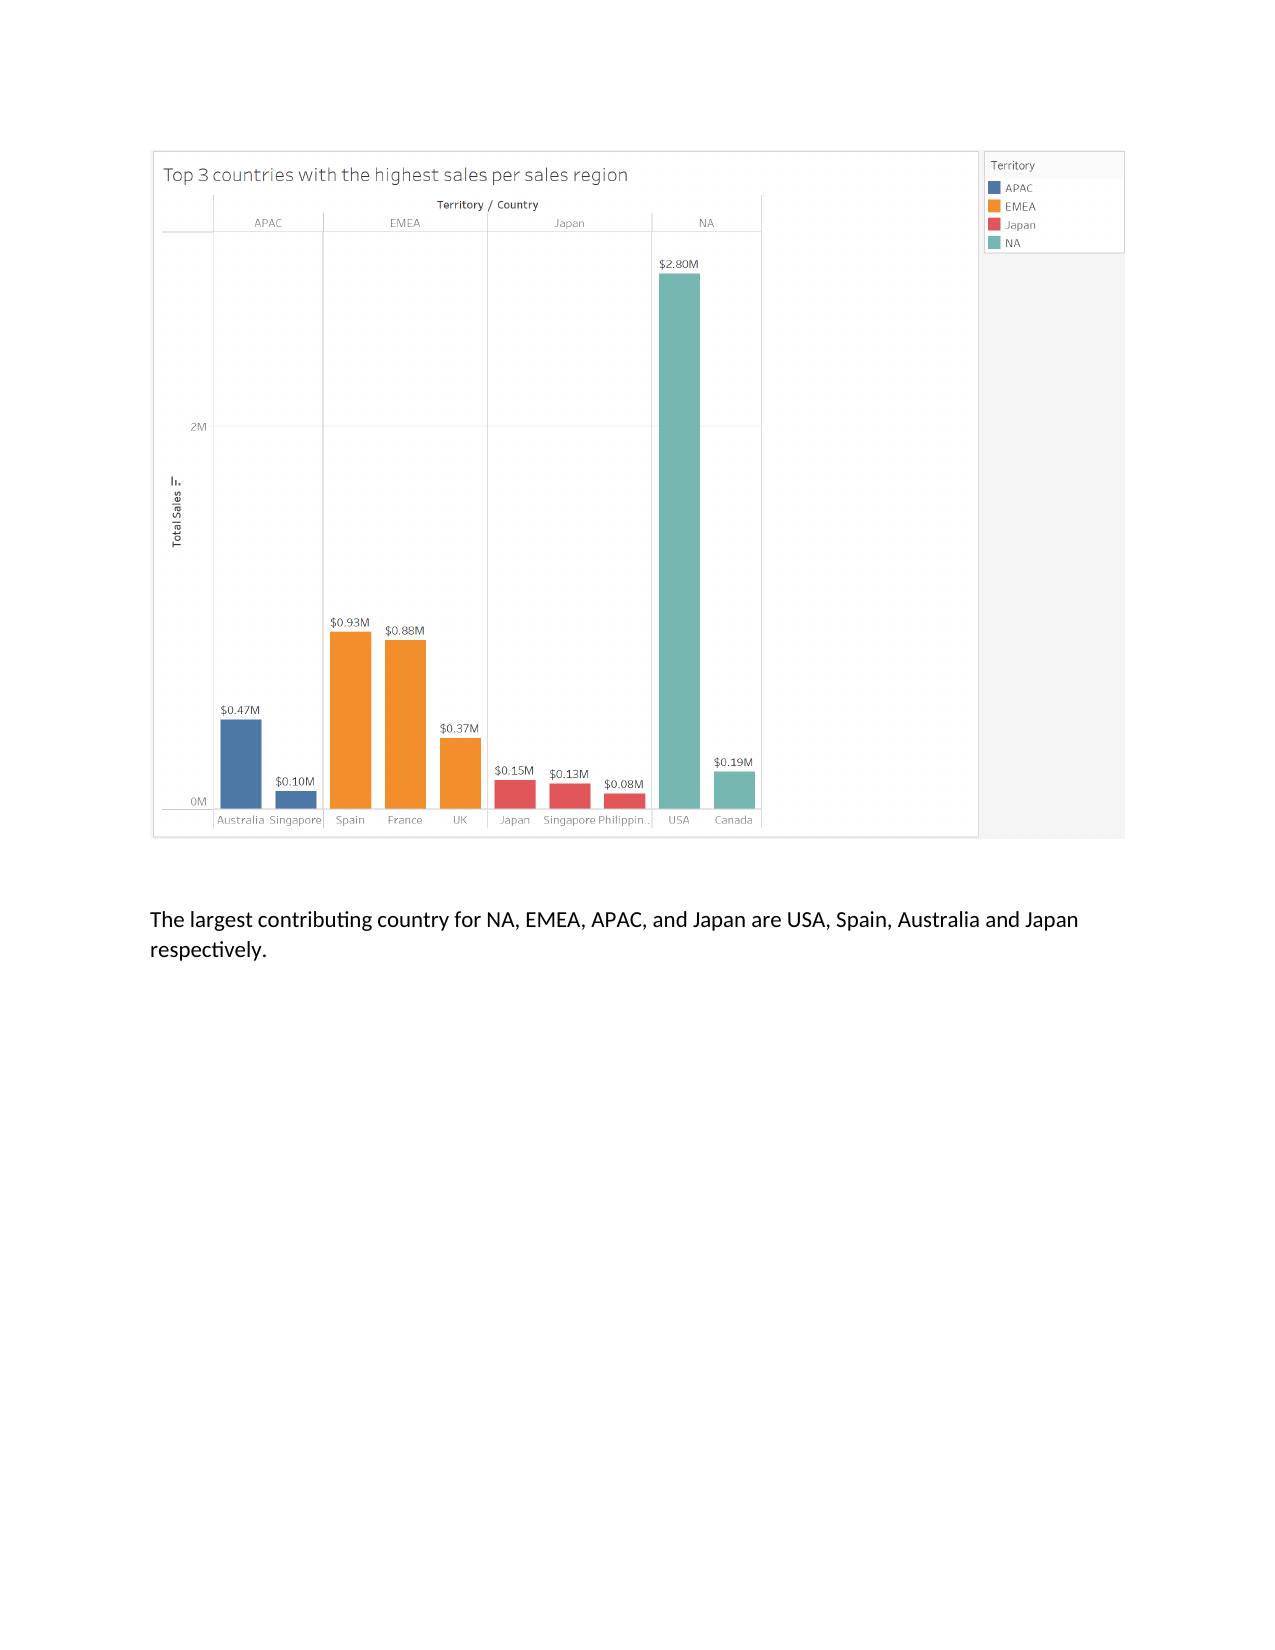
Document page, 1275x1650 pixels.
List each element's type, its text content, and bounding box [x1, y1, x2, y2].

text The largest contributing country for NA, EMEA, APAC, and Japan are USA, Spain, Australia and Japan respectively. [150, 905, 1125, 963]
picture [150, 150, 1125, 839]
